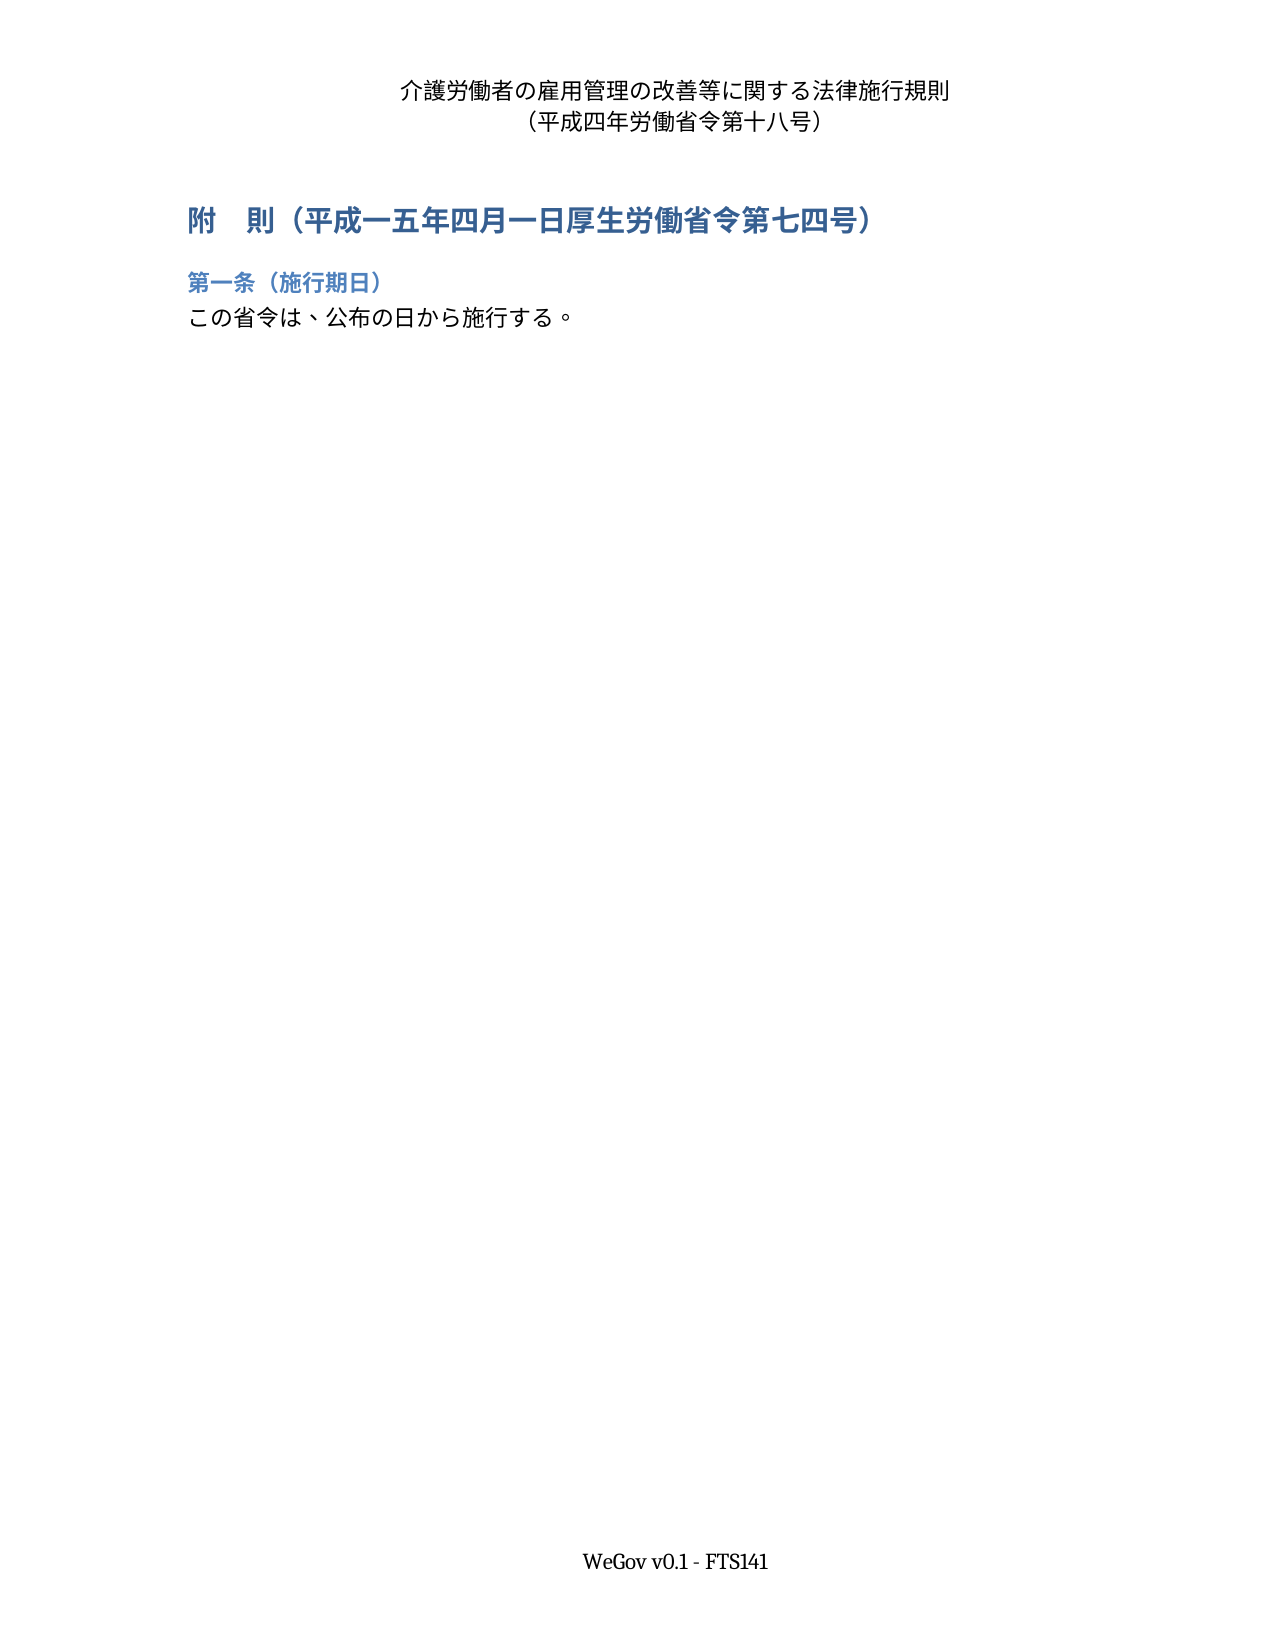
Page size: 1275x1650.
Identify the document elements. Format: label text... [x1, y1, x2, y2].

subtitle 第一条（施行期日） [187, 266, 1087, 298]
subtitle 附 則（平成一五年四月一日厚生労働省令第七四号） [187, 200, 1087, 240]
text この省令は、公布の日から施行する。 [187, 302, 1087, 334]
